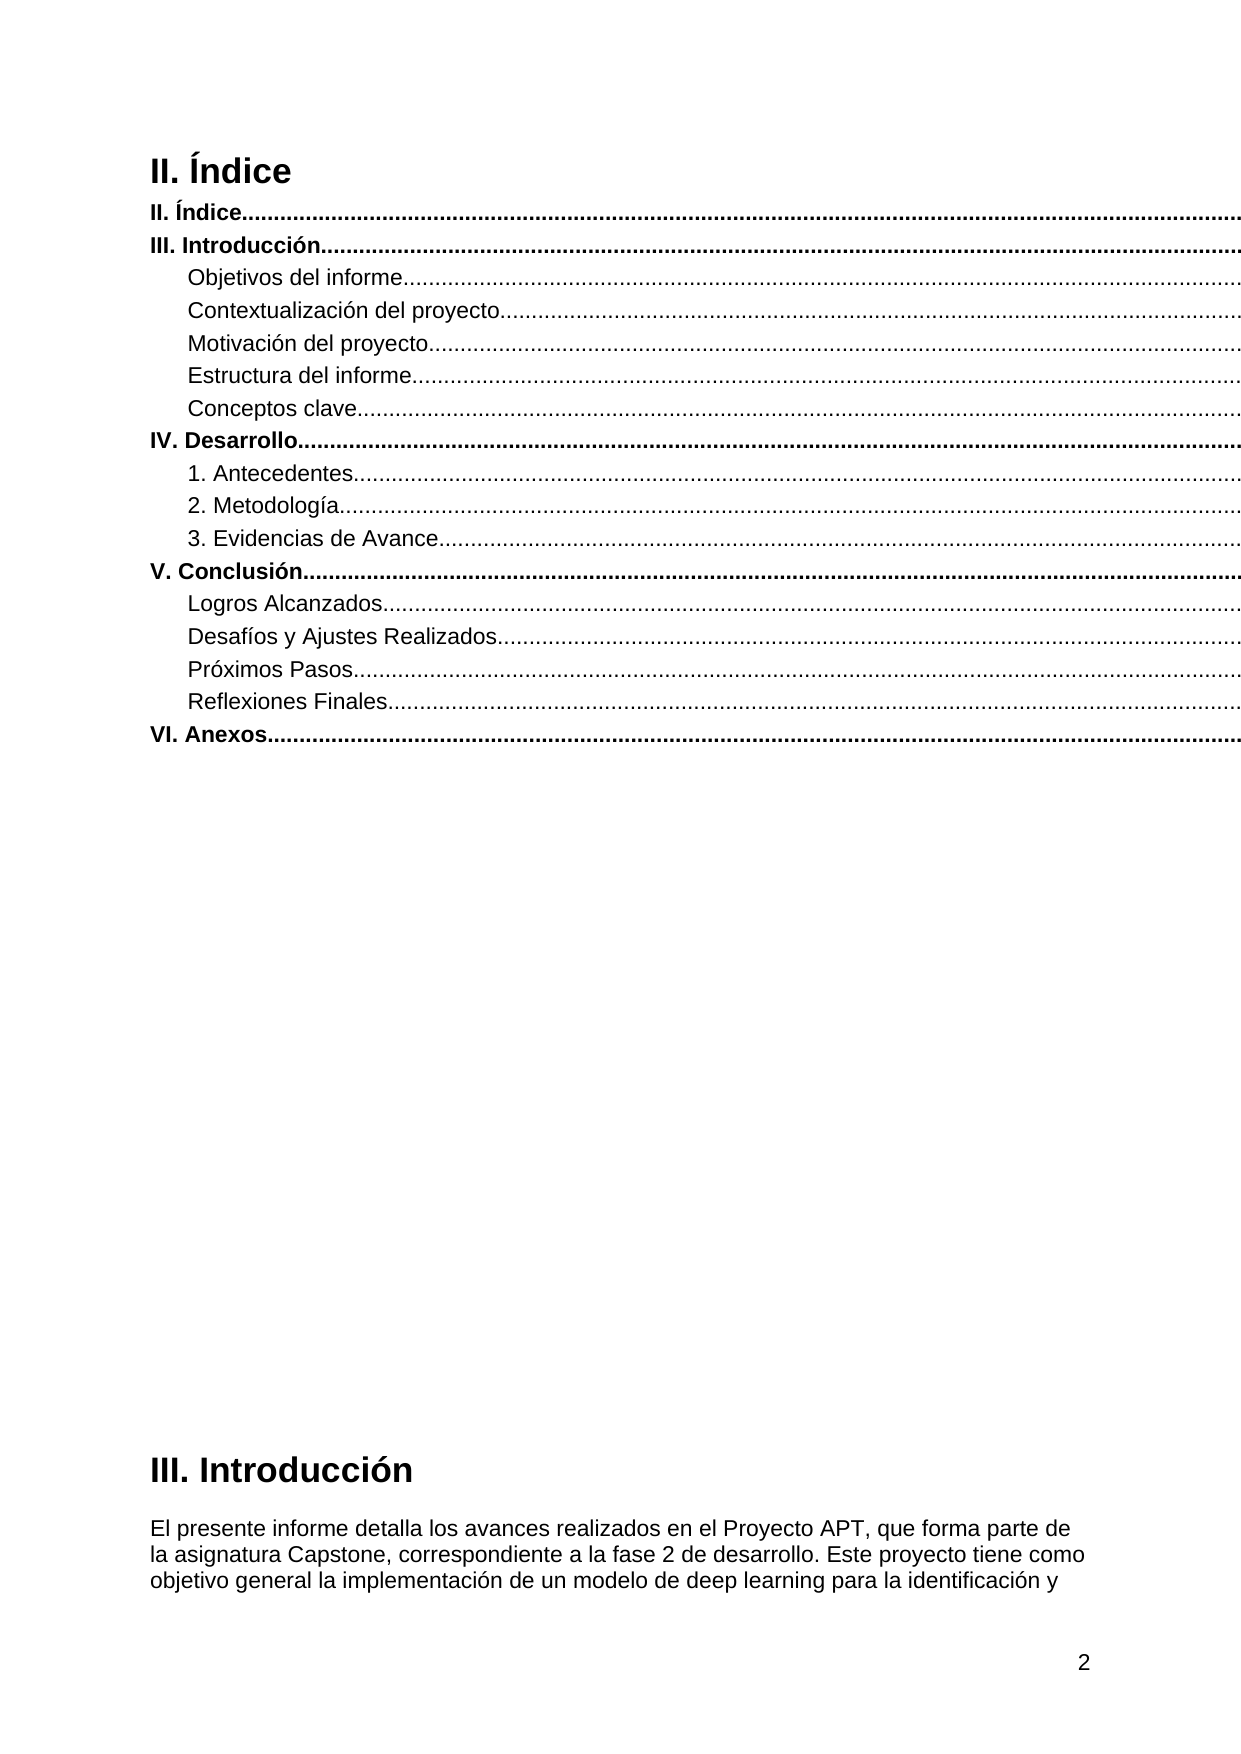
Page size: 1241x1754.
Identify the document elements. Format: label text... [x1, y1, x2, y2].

subtitle III. Introducción [150, 1449, 1090, 1490]
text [150, 1515, 1090, 1594]
subtitle II. Índice [150, 150, 1090, 191]
